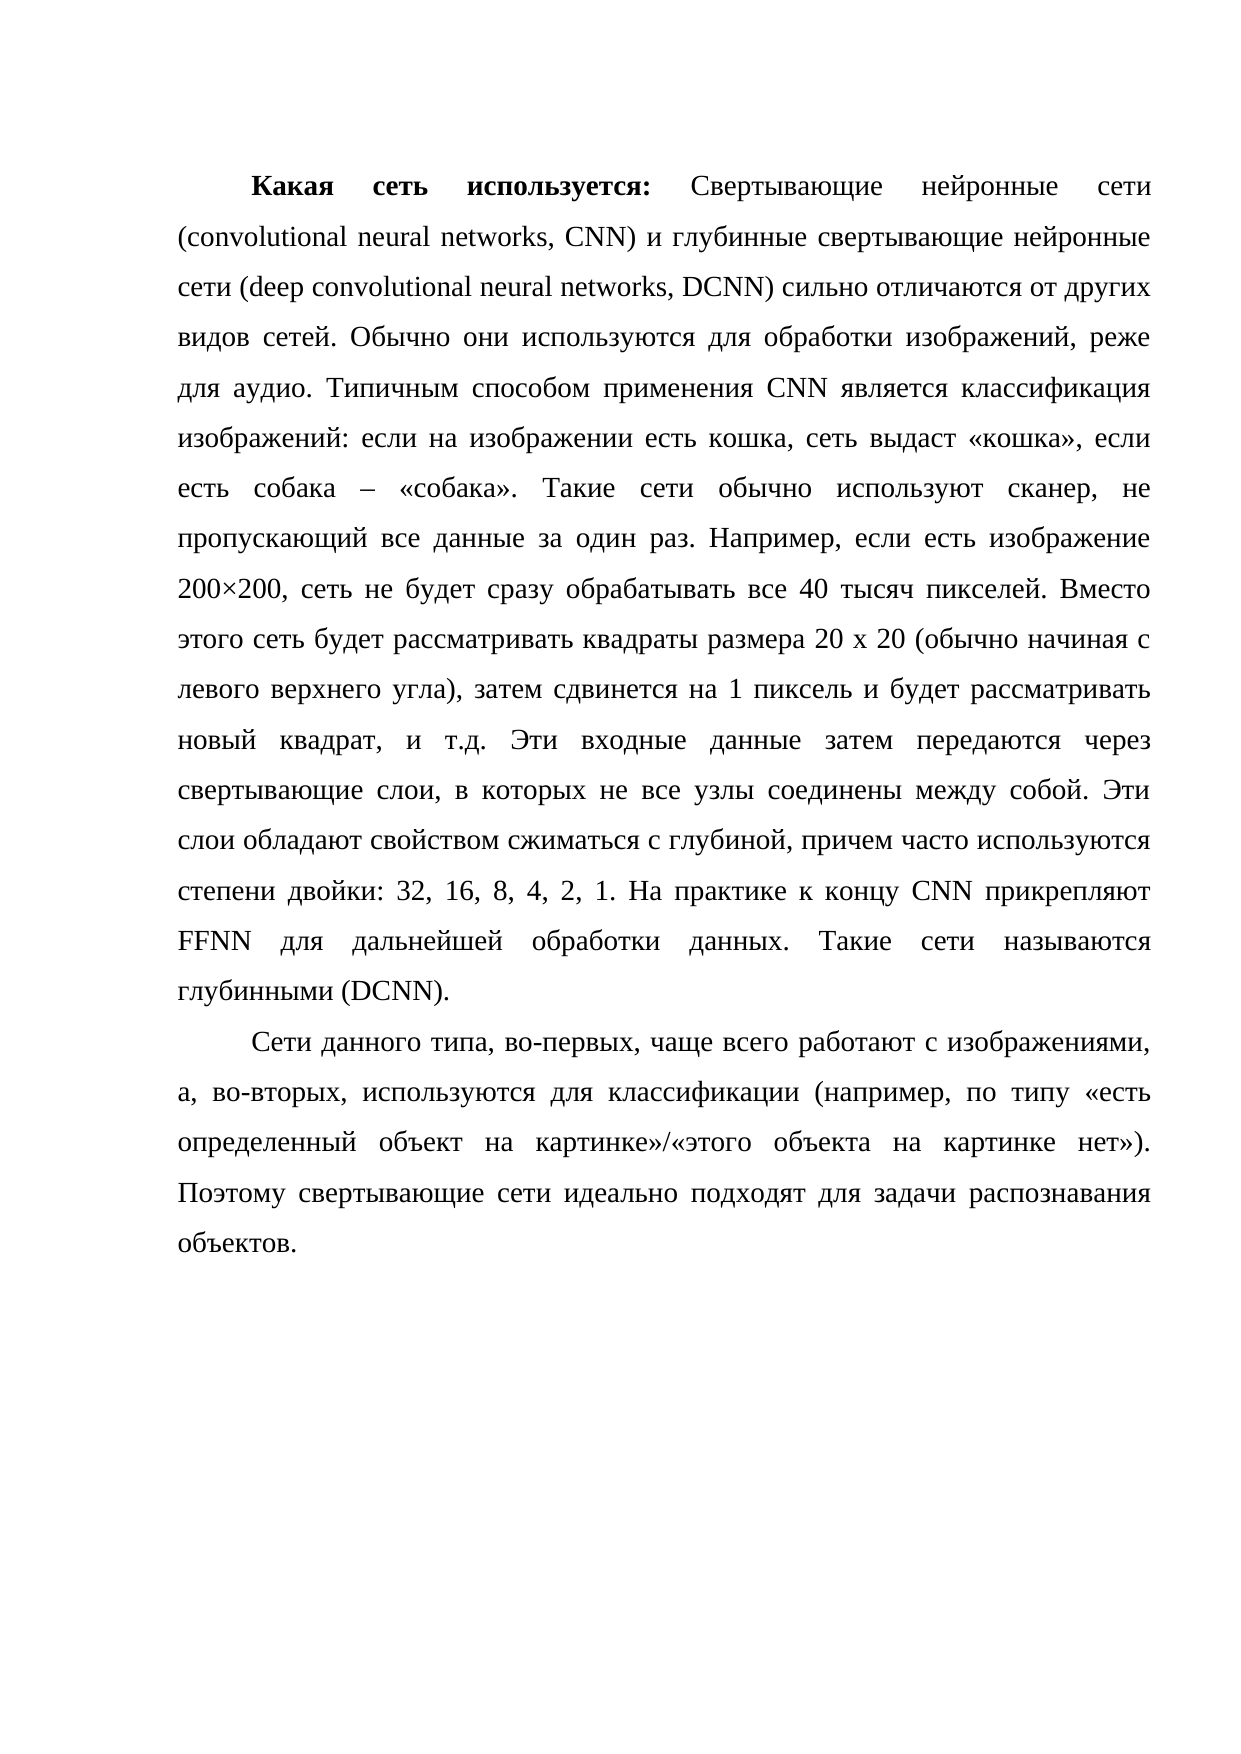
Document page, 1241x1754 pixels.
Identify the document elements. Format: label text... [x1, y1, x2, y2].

text Какая сеть используется: Свертывающие нейронные сети (convolutional neural networks, CNN) и глубинные свертывающие нейронные сети (deep convolutional neural networks, DCNN) сильно отличаются от других видов сетей. Обычно они используются для обработки изображений, реже для аудио. Типичным способом применения CNN является классификация изображений: если на изображении есть кошка, сеть выдаст «кошка», если есть собака – «собака». Такие сети обычно используют сканер, не пропускающий все данные за один раз. Например, если есть изображение 200×200, сеть не будет сразу обрабатывать все 40 тысяч пикселей. Вместо этого сеть будет рассматривать квадраты размера 20 x 20 (обычно начиная с левого верхнего угла), затем сдвинется на 1 пиксель и будет рассматривать новый квадрат, и т.д. Эти входные данные затем передаются через свертывающие слои, в которых не все узлы соединены между собой. Эти слои обладают свойством сжиматься с глубиной, причем часто используются степени двойки: 32, 16, 8, 4, 2, 1. На практике к концу CNN прикрепляют FFNN для дальнейшей обработки данных. Такие сети называются глубинными (DCNN). [177, 168, 1152, 1007]
text Сети данного типа, во-первых, чаще всего работают с изображениями, а, во-вторых, используются для классификации (например, по типу «есть определенный объект на картинке»/«этого объекта на картинке нет»). Поэтому свертывающие сети идеально подходят для задачи распознавания объектов. [177, 1024, 1152, 1258]
